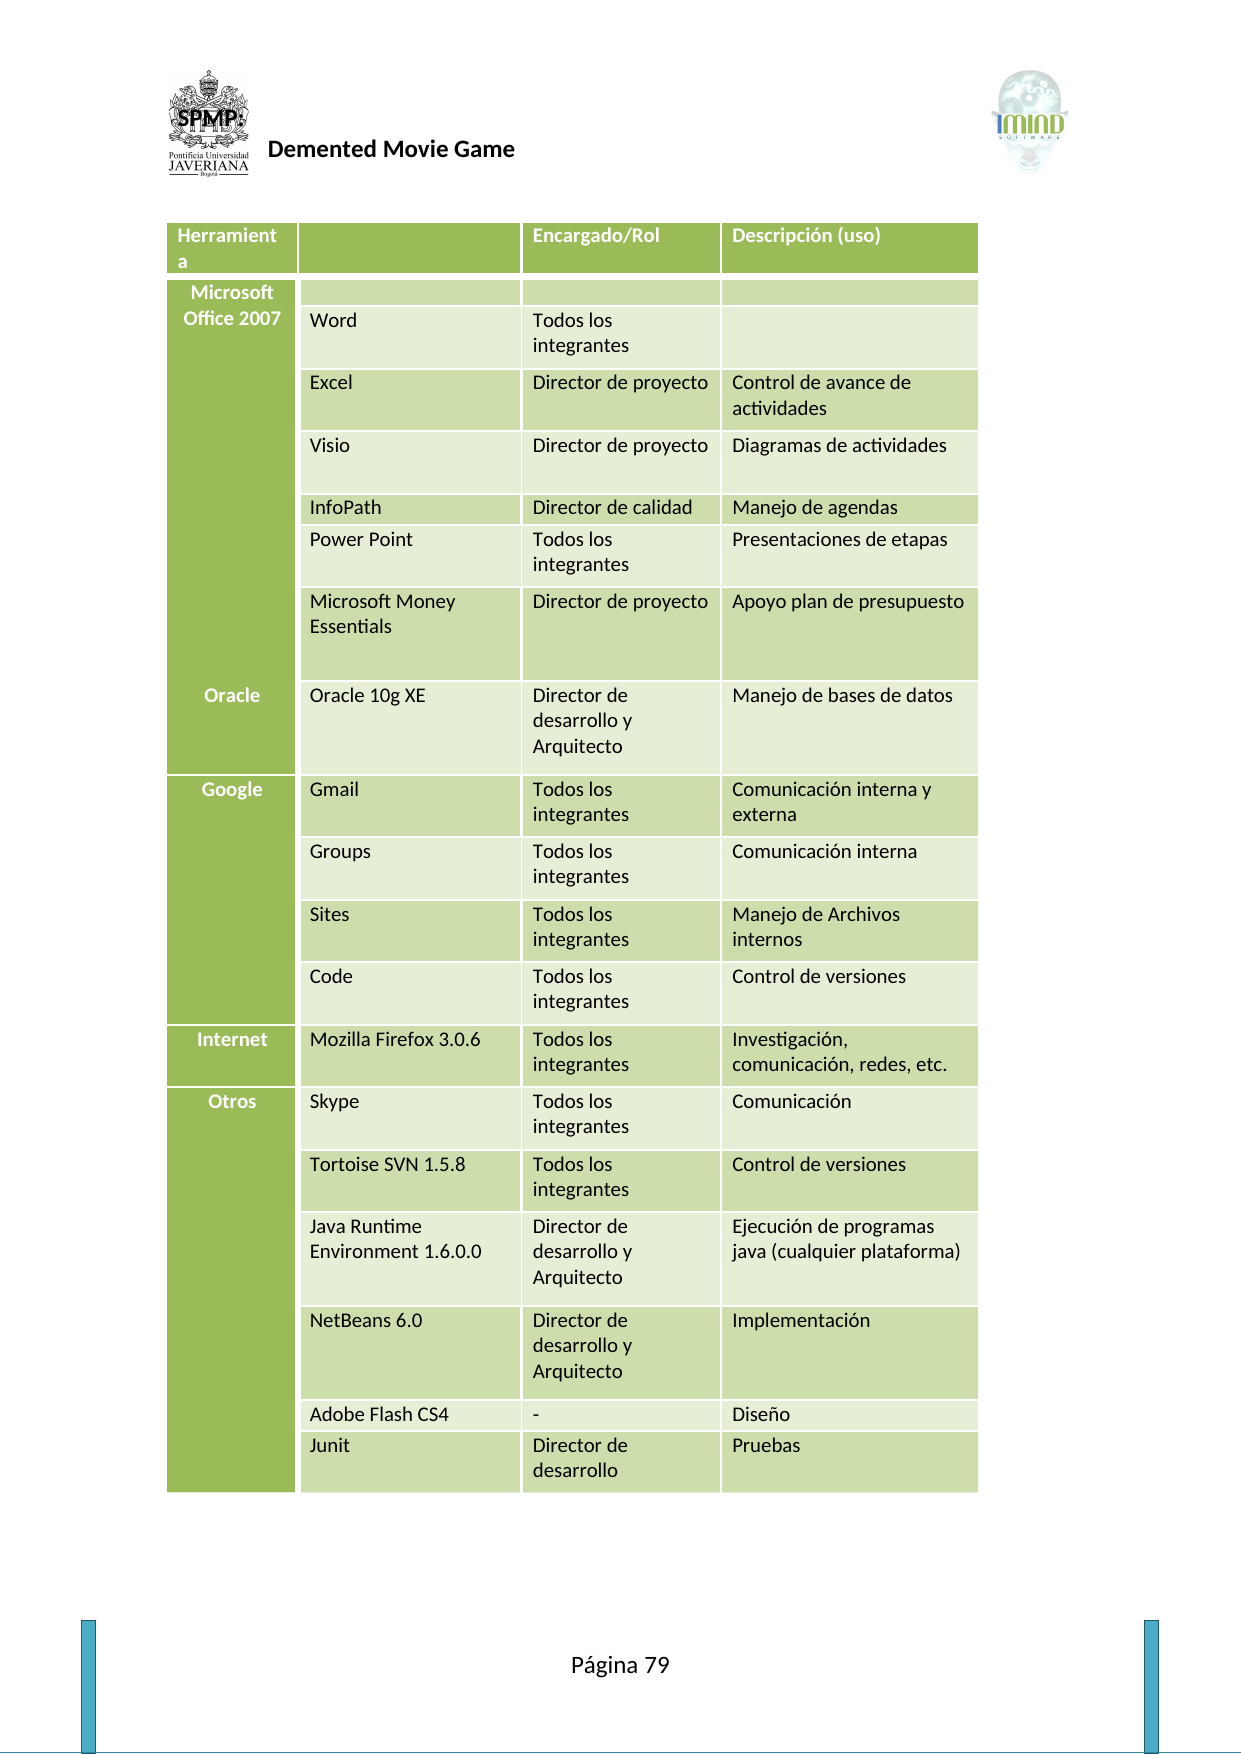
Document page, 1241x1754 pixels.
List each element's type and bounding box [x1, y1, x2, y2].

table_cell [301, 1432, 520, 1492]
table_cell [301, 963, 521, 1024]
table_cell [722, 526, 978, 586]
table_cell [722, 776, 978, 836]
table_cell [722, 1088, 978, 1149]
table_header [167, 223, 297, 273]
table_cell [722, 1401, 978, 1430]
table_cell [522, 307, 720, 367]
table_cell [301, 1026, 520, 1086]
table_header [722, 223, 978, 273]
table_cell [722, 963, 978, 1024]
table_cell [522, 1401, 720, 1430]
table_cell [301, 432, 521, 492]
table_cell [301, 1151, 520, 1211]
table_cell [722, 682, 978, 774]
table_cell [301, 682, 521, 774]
picture [168, 70, 249, 177]
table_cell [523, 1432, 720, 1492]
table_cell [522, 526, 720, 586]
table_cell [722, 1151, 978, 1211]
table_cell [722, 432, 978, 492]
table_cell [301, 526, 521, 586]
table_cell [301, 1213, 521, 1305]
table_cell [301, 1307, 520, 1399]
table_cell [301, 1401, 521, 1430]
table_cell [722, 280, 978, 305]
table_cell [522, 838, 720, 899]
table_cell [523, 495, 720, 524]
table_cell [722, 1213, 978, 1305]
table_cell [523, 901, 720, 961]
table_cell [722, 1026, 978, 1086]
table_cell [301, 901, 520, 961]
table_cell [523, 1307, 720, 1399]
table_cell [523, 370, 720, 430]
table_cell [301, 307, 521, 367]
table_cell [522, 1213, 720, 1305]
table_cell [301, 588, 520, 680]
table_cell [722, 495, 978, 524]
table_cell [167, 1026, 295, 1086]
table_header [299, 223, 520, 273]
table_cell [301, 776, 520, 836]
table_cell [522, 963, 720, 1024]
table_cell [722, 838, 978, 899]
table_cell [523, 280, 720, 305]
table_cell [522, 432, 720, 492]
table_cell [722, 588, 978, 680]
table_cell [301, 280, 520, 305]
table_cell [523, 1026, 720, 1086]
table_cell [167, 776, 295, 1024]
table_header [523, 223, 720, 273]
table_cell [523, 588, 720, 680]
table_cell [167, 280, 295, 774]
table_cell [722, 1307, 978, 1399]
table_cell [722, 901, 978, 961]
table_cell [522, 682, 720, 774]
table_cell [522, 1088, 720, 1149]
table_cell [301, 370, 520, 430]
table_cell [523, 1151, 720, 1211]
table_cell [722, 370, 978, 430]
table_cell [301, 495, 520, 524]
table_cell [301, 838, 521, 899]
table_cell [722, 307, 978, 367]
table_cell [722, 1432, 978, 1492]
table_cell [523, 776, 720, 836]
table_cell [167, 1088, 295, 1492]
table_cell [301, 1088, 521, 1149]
picture [990, 70, 1075, 177]
